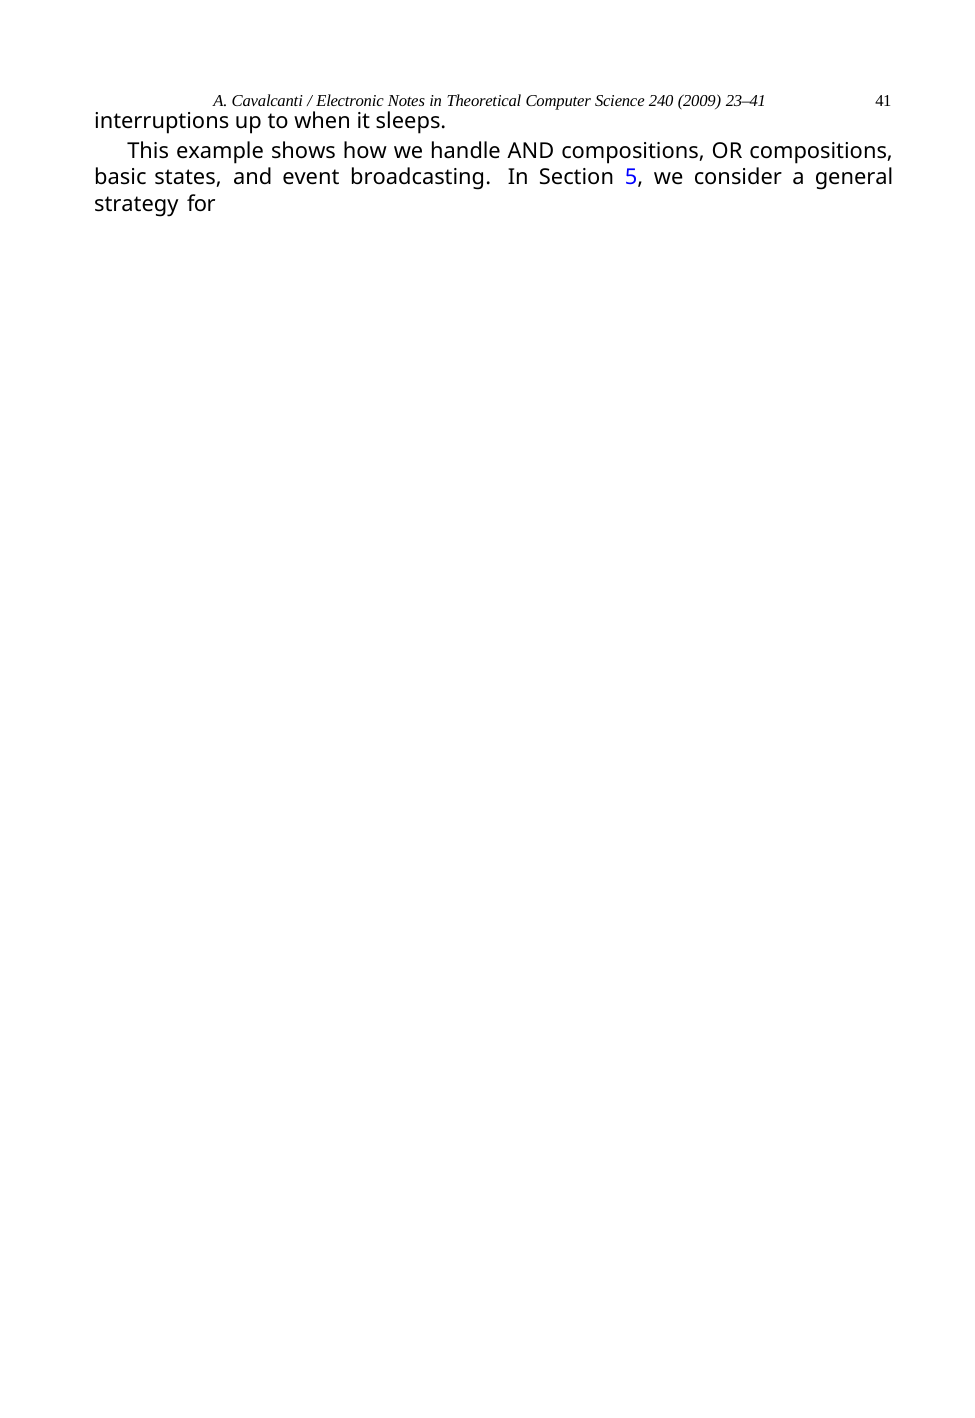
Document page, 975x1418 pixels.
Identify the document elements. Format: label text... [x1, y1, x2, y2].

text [94, 108, 893, 134]
text This example shows how we handle AND compositions, OR compositions, basic states, and event broadcasting. In Section 5, we consider a general strategy for [94, 137, 893, 218]
